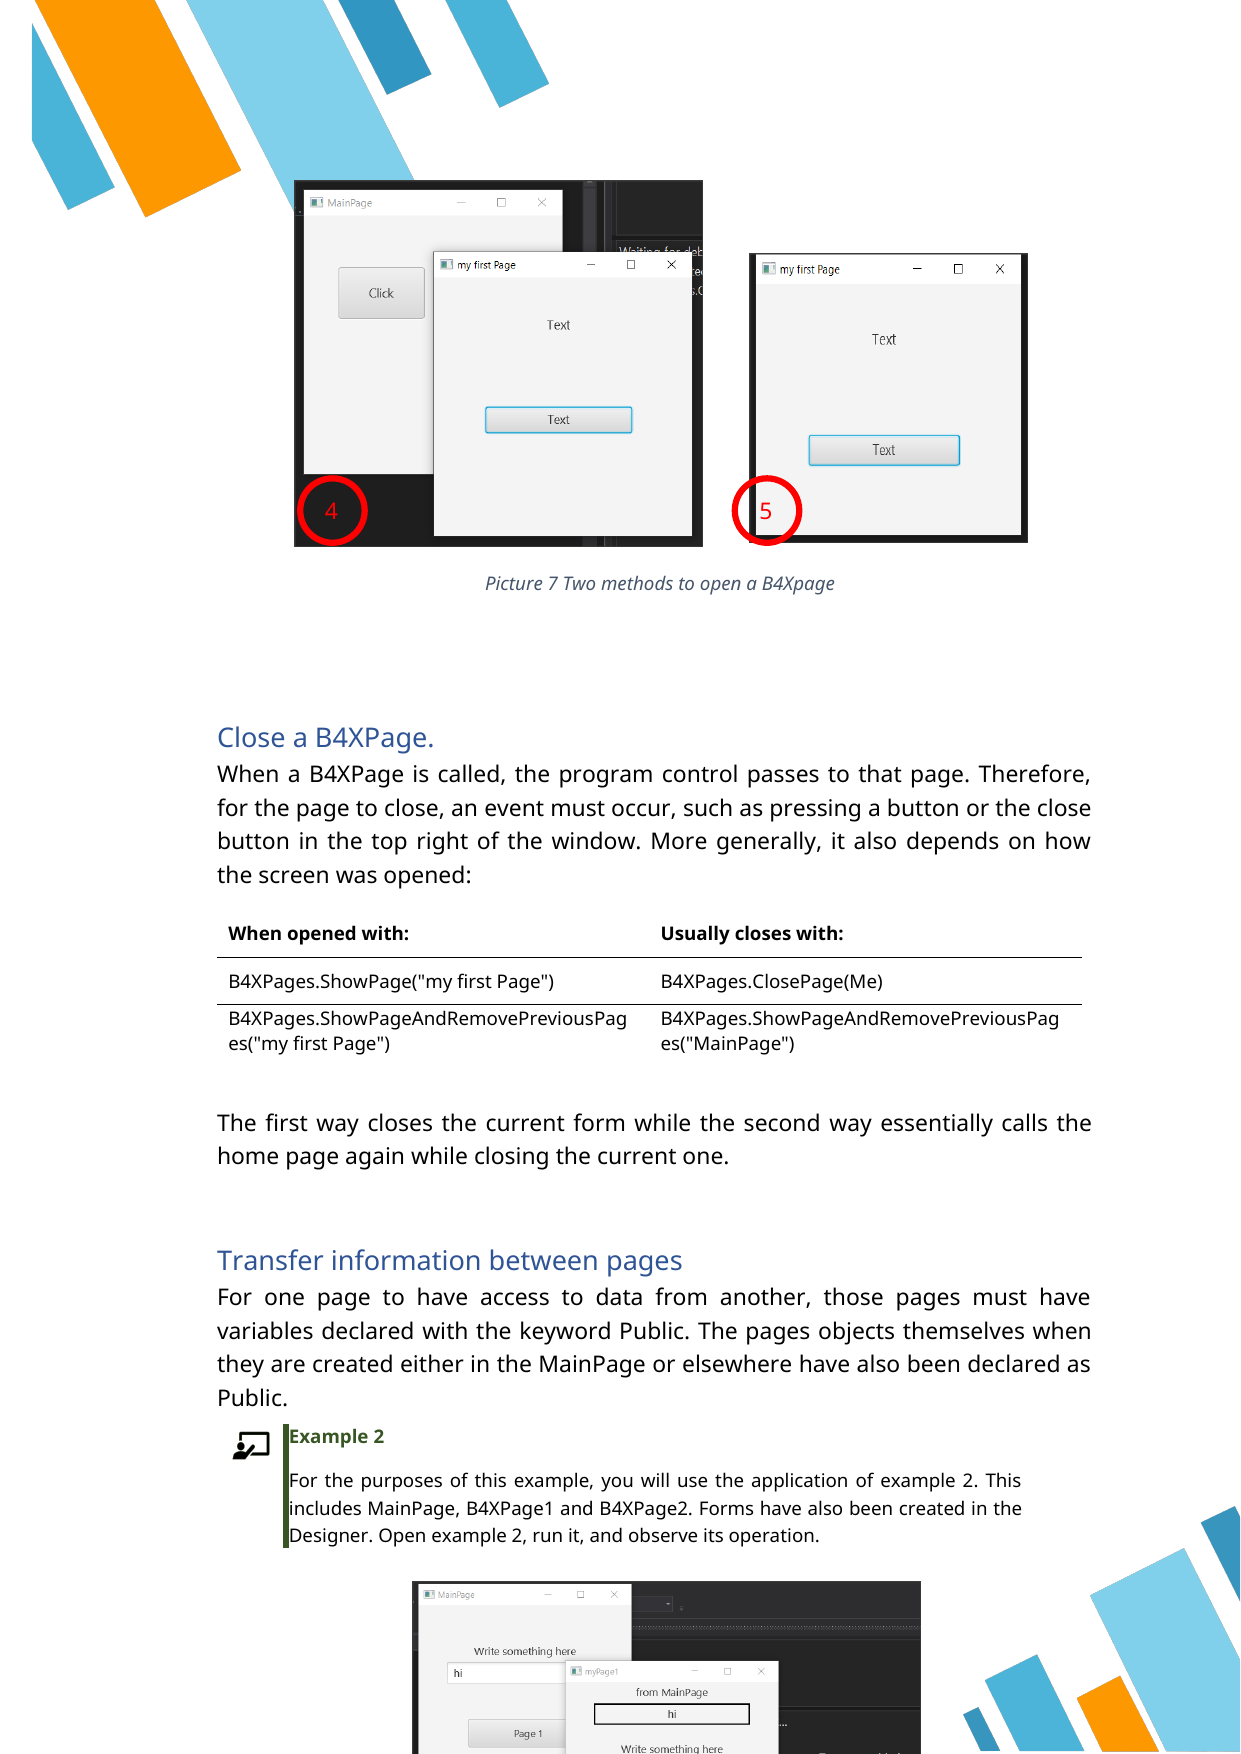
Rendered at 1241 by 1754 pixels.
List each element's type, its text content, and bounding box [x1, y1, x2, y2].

text The first way closes the current form while the second way essentially calls the home page again while closing the current one. [217, 1107, 1092, 1172]
picture [412, 1581, 921, 1754]
picture [963, 1506, 1241, 1752]
picture [31, 0, 703, 547]
text When a B4XPage is called, the program control passes to that page. Therefore, for the page to close, an event must occur, such as pressing a button or the close button in the top right of the window. More generally, it also depends on how the screen was opened: [217, 758, 1092, 890]
text For one page to have access to data from another, those pages must have variables declared with the keyword Public. The pages objects themselves when they are created either in the MainPage or elsewhere have also been declared as Public. [217, 1281, 1092, 1413]
subtitle Close a B4XPage. [217, 718, 1092, 755]
picture [749, 482, 796, 539]
picture [231, 1423, 271, 1468]
picture [749, 253, 1028, 543]
table_cell B4XPages.ShowPageAndRemovePreviousPages("my first Page") [217, 1005, 649, 1056]
table_cell B4XPages.ClosePage(Me) [649, 958, 1082, 1004]
table_cell B4XPages.ShowPage("my first Page") [217, 958, 649, 1004]
subtitle Transfer information between pages [217, 1241, 1092, 1278]
table_header Usually closes with: [649, 910, 1082, 957]
table_cell B4XPages.ShowPageAndRemovePreviousPages("MainPage") [649, 1005, 1082, 1056]
table_header When opened with: [217, 910, 649, 957]
